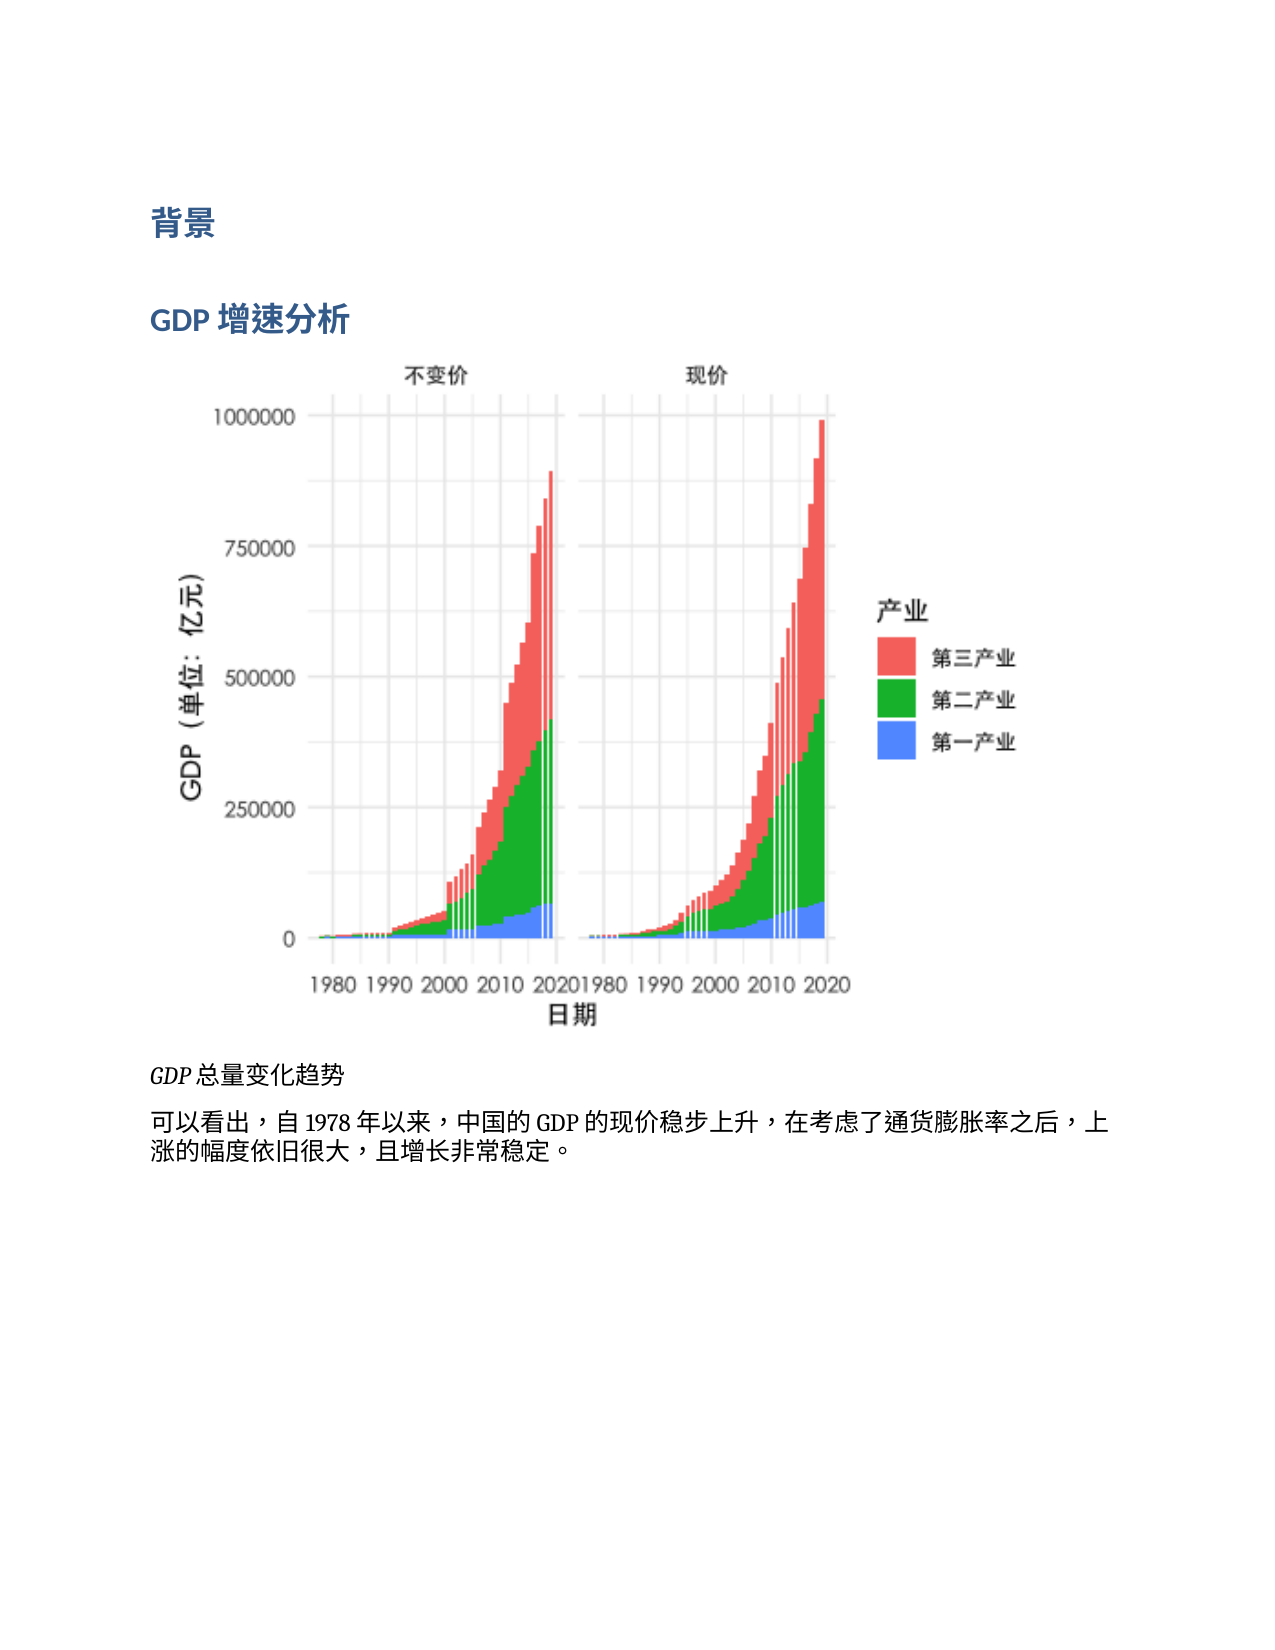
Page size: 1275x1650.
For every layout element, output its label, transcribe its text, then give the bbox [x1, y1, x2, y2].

text GDP总量变化趋势 [150, 1062, 1125, 1090]
text 可以看出，自 1978 年以来，中国的 GDP 的现价稳步上升，在考虑了通货膨胀率之后，上涨的幅度依旧很大，且增长非常稳定。 [150, 1109, 1125, 1167]
subtitle GDP 增速分析 [150, 295, 1125, 341]
subtitle 背景 [150, 200, 1125, 245]
picture [168, 340, 1044, 1041]
